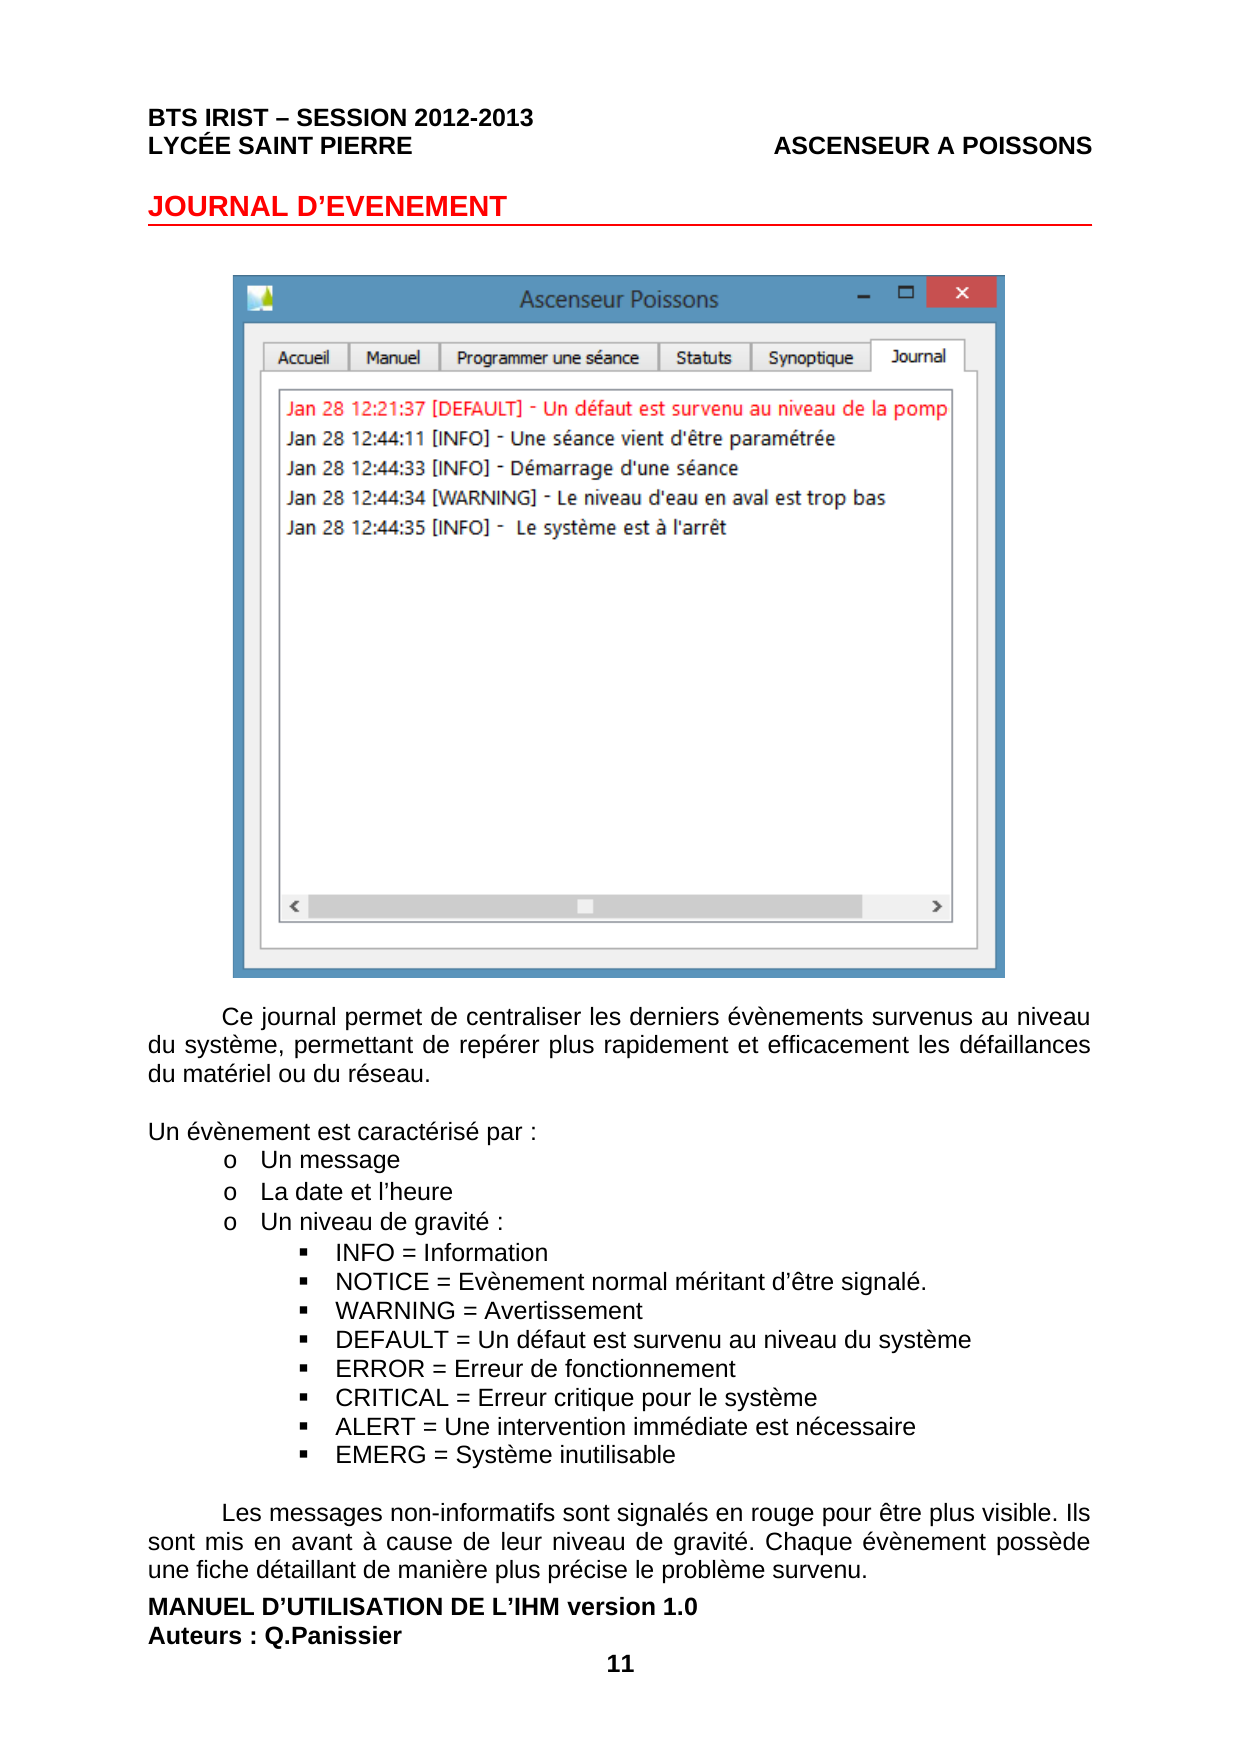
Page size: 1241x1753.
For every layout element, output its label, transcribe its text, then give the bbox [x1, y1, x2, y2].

list La date et l’heure [223, 1176, 1092, 1207]
list EMERG = Système inutilisable [298, 1440, 1092, 1469]
list CRITICAL = Erreur critique pour le système [298, 1383, 1092, 1411]
picture [232, 275, 1005, 978]
text JOURNAL D’EVENEMENT [148, 189, 1092, 224]
list ERROR = Erreur de fonctionnement [298, 1354, 1092, 1383]
list WARNING = Avertissement [298, 1296, 1092, 1325]
list NOTICE = Evènement normal méritant d’être signalé. [298, 1267, 1092, 1296]
list Un niveau de gravité : [223, 1207, 1092, 1238]
text Ce journal permet de centraliser les derniers évènements survenus au niveau du système, permettant de repérer plus rapidement et efficacement les défaillances du matériel ou du réseau. [148, 1002, 1092, 1088]
list INFO = Information [298, 1238, 1092, 1267]
list ALERT = Une intervention immédiate est nécessaire [298, 1411, 1092, 1440]
list DEFAULT = Un défaut est survenu au niveau du système [298, 1325, 1092, 1354]
list Un message [223, 1146, 1092, 1176]
text Les messages non-informatifs sont signalés en rouge pour être plus visible. Ils sont mis en avant à cause de leur niveau de gravité. Chaque évènement possède une fiche détaillant de manière plus précise le problème survenu. [148, 1498, 1092, 1584]
text Un évènement est caractérisé par : [148, 1117, 1092, 1146]
